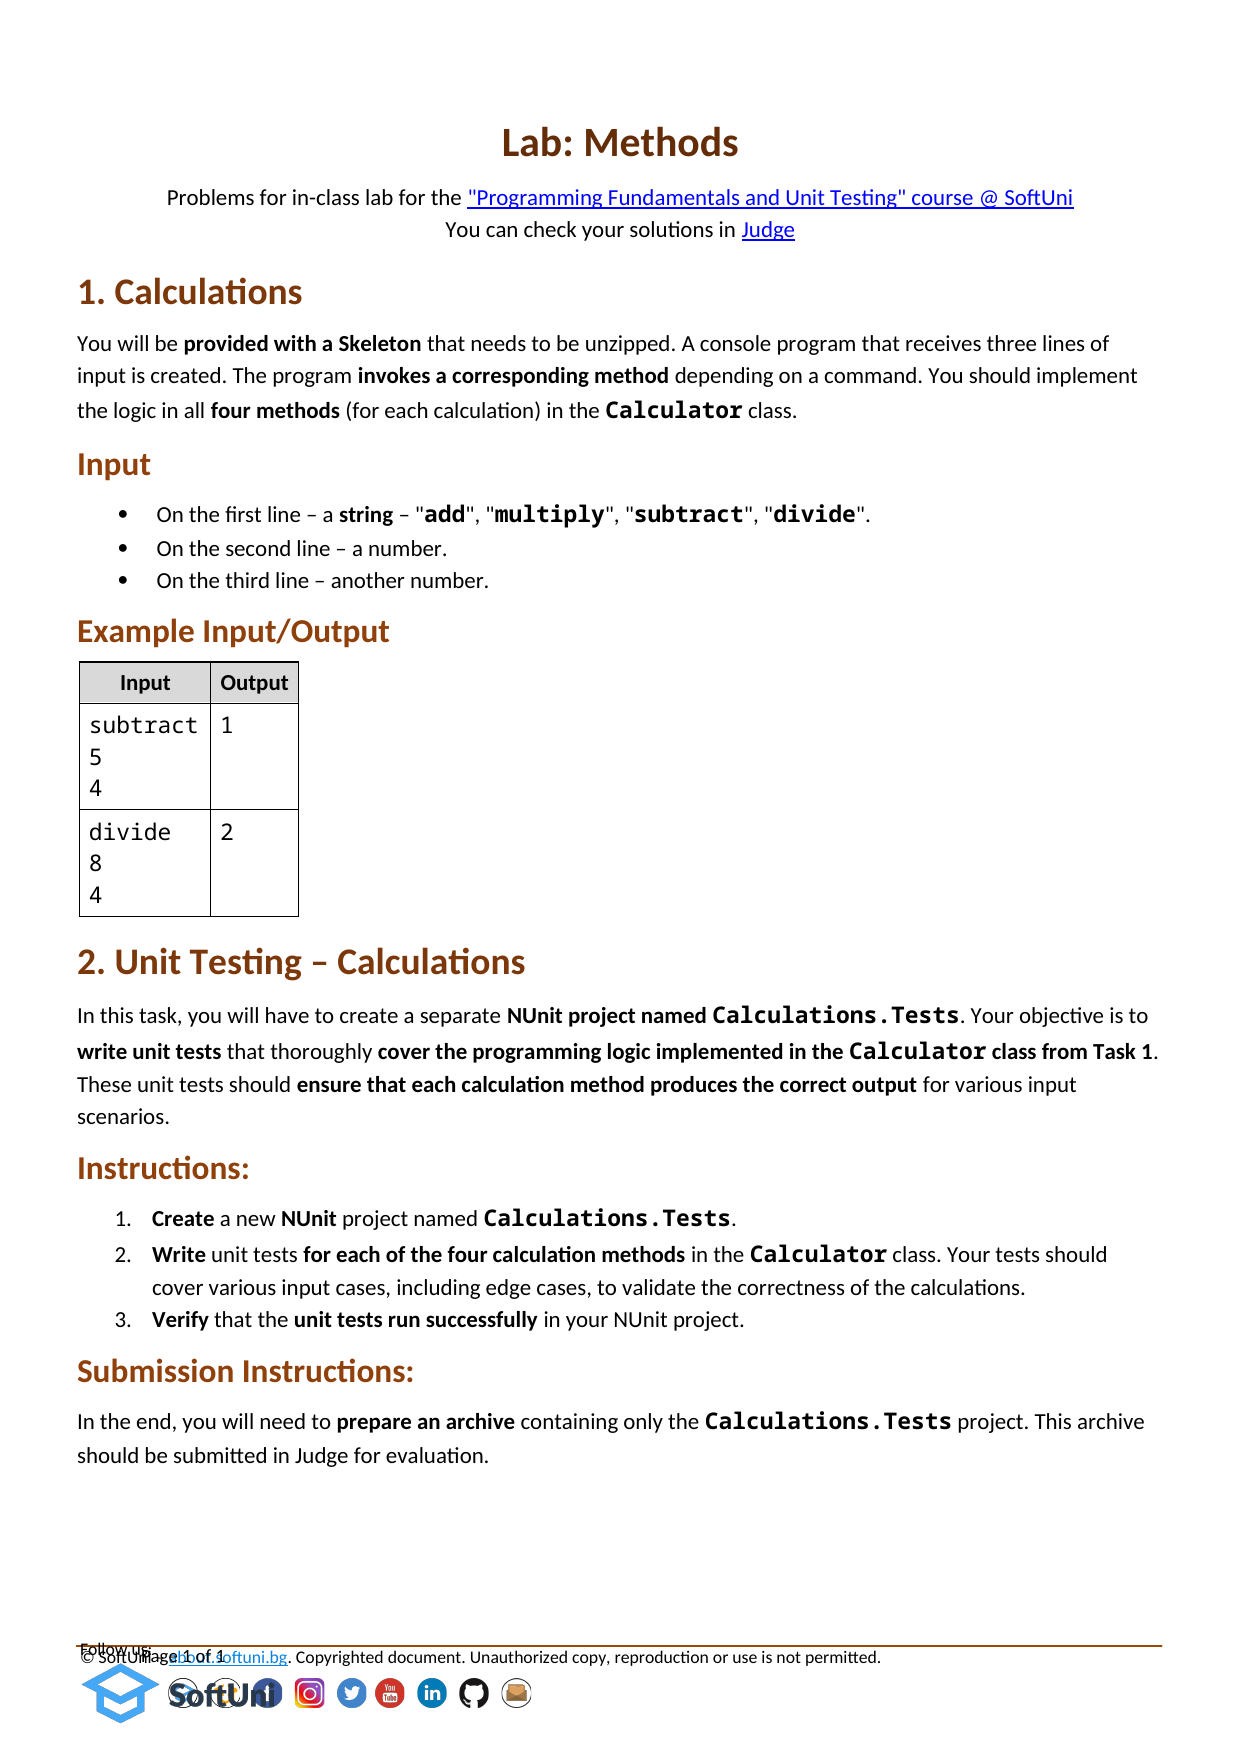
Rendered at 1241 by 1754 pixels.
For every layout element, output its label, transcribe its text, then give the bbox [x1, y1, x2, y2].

picture [417, 1678, 426, 1687]
text In this task, you will have to create a separate NUnit project named Calculations.Tests. Your objective is to write unit tests that thoroughly cover the programming logic implemented in the Calculator class from Task 1. These unit tests should ensure that each calculation method produces the correct output for various input scenarios. [77, 999, 1163, 1130]
table_cell divide 8 4 [80, 810, 210, 916]
picture [294, 1678, 325, 1708]
list Write unit tests for each of the four calculation methods in the Calculator class. Your tests should cover various input cases, including edge cases, to validate the correctness of the calculations. [114, 1238, 1163, 1301]
picture [501, 1678, 532, 1708]
picture [417, 1699, 426, 1708]
table_cell 2 [211, 810, 298, 916]
subtitle Instructions: [77, 1147, 1163, 1188]
subtitle Lab: Methods [77, 116, 1163, 167]
list On the first line – a string – "add", "multiply", "subtract", "divide". [119, 498, 1163, 529]
picture [459, 1678, 489, 1708]
list On the third line – another number. [119, 566, 1163, 594]
picture [375, 1678, 405, 1708]
list Verify that the unit tests run successfully in your NUnit project. [114, 1306, 1163, 1333]
text In the end, you will need to prepare an archive containing only the Calculations.Tests project. This archive should be submitted in Judge for evaluation. [77, 1405, 1163, 1469]
picture [431, 1690, 440, 1700]
text You will be provided with a Skeleton that needs to be unzipped. A console program that receives three lines of input is created. The program invokes a corresponding method depending on a command. You should implement the logic in all four methods (for each calculation) in the Calculator class. [77, 329, 1163, 425]
table_cell subtract 5 4 [80, 704, 210, 809]
subtitle Submission Instructions: [77, 1350, 1163, 1391]
table_header Output [211, 663, 298, 702]
list On the second line – a number. [119, 534, 1163, 562]
picture [75, 1658, 283, 1729]
list Create a new NUnit project named Calculations.Tests. [114, 1202, 1163, 1233]
picture [438, 1699, 447, 1708]
subtitle Example Input/Output [77, 611, 1163, 651]
table_header Input [80, 663, 210, 702]
picture [438, 1678, 447, 1687]
subtitle Unit Testing – Calculations [77, 938, 1163, 983]
subtitle Calculations [77, 268, 1163, 314]
text Problems for in-class lab for the "Programming Fundamentals and Unit Testing" course @ SoftUni You can check your solutions in Judge [77, 183, 1163, 243]
picture [337, 1678, 367, 1708]
table_cell 1 [211, 704, 298, 809]
subtitle Input [77, 443, 1163, 483]
